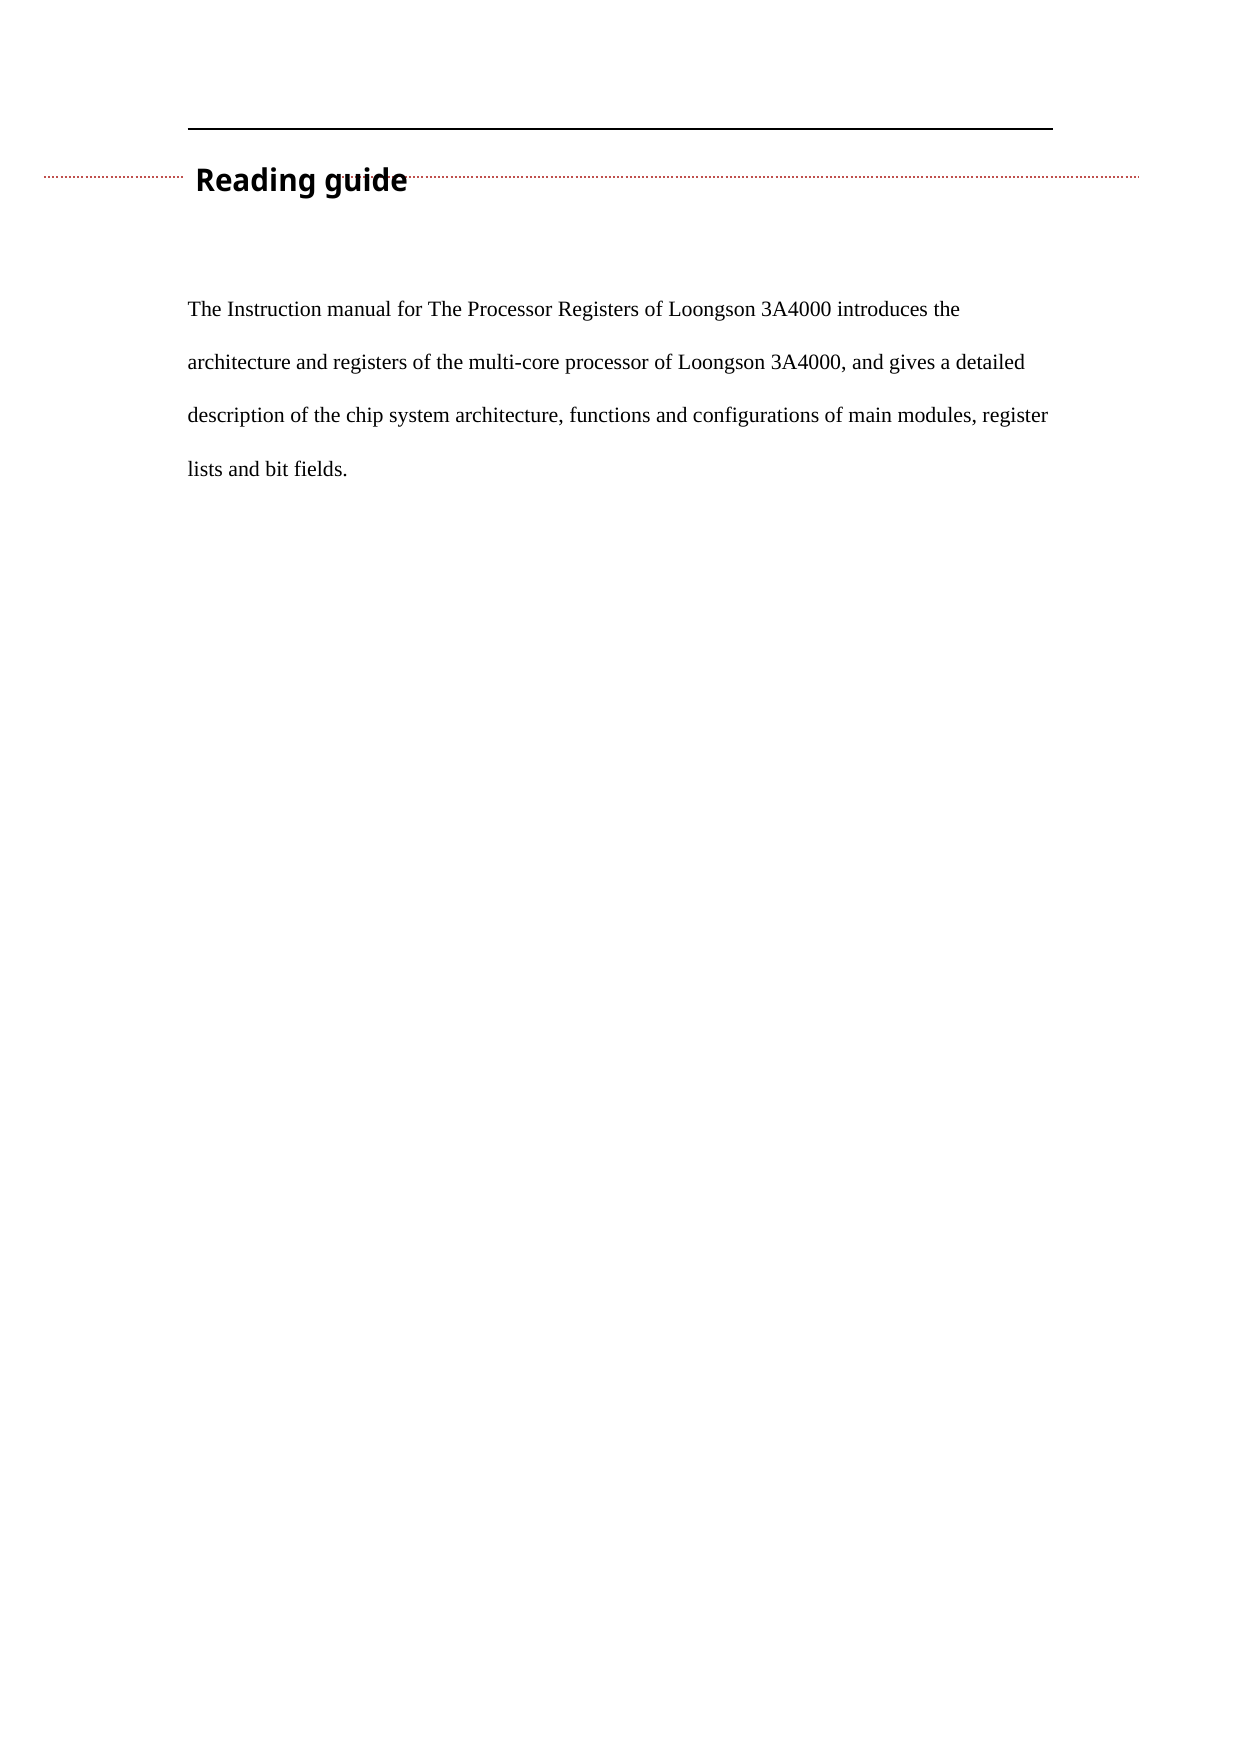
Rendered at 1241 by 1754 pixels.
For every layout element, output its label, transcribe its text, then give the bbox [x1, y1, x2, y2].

subtitle Reading guide [44, 158, 1240, 201]
text The Instruction manual for The Processor Registers of Loongson 3A4000 introduces the architecture and registers of the multi-core processor of Loongson 3A4000, and gives a detailed description of the chip system architecture, functions and configurations of main modules, register lists and bit fields. [187, 296, 1053, 481]
